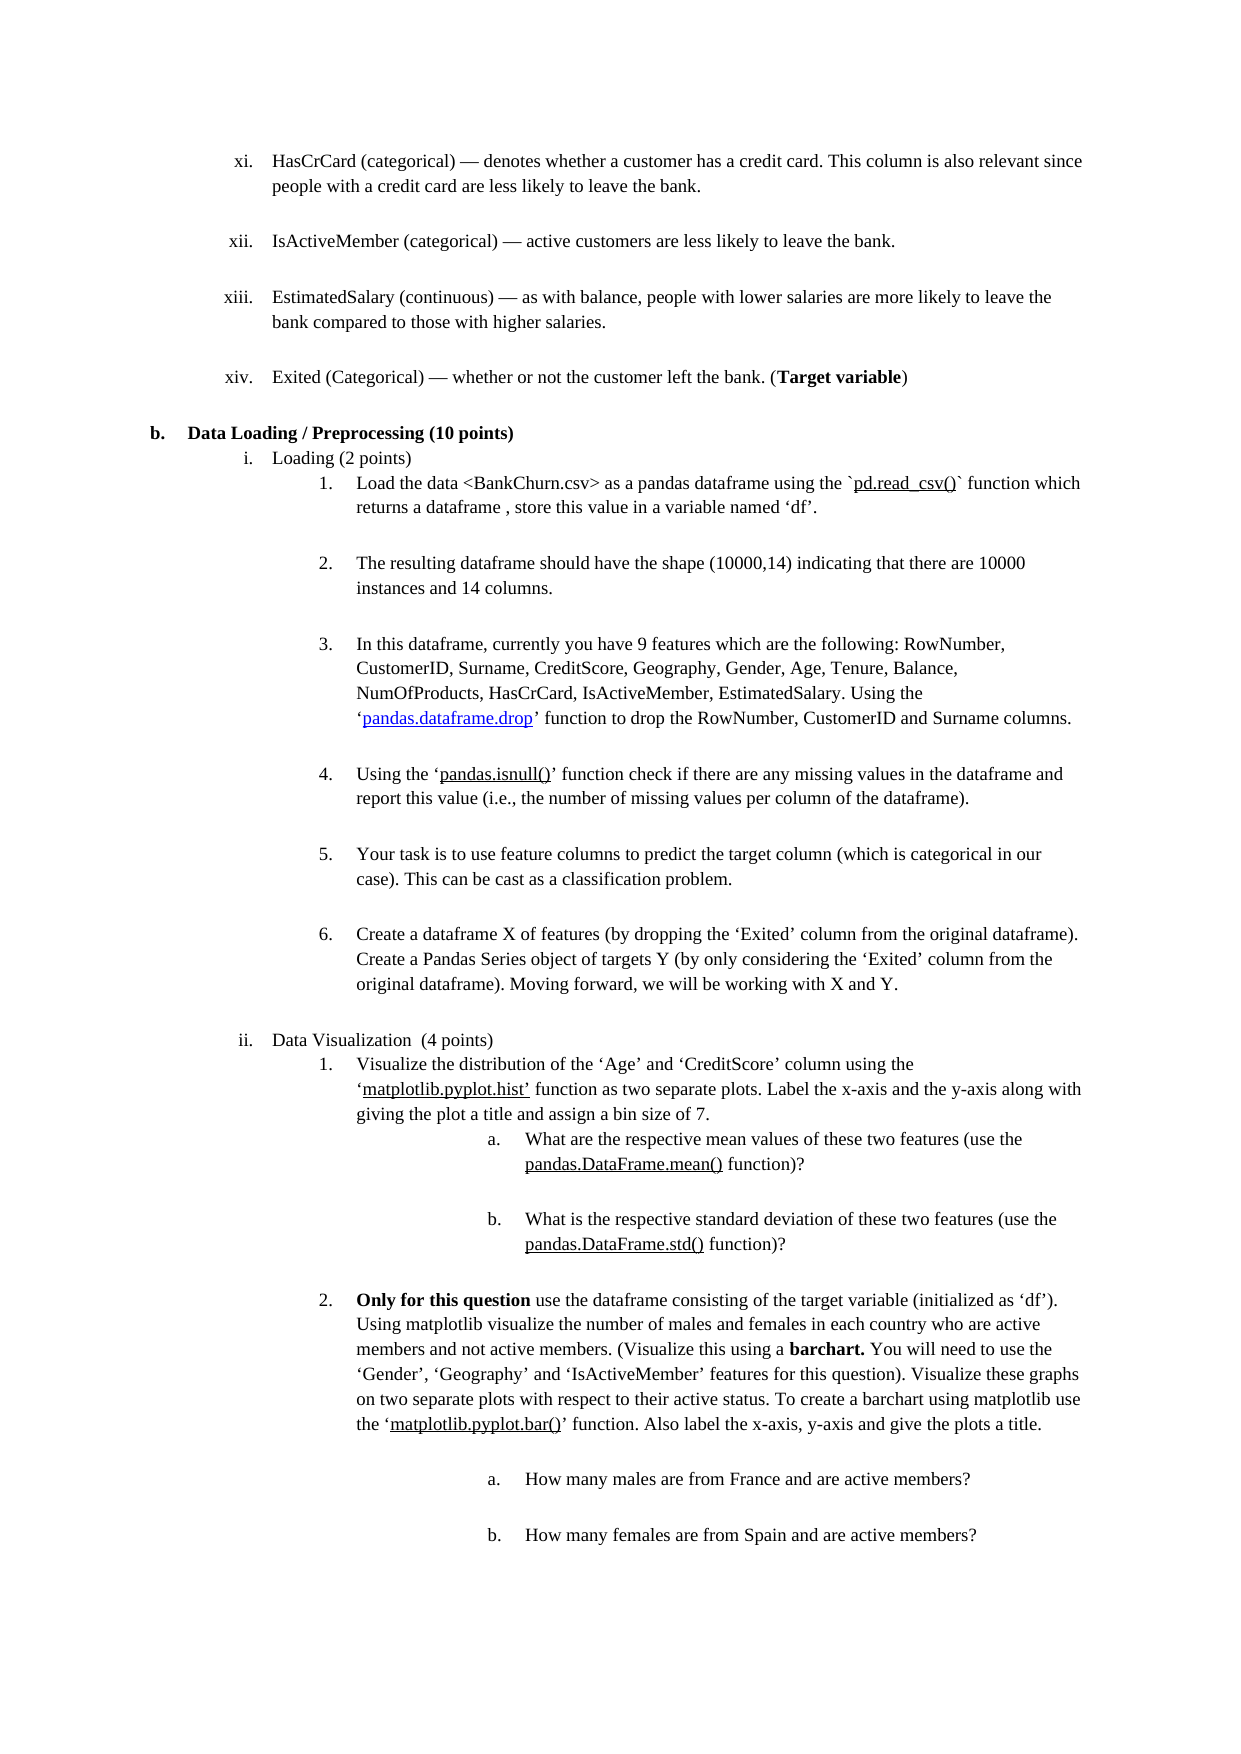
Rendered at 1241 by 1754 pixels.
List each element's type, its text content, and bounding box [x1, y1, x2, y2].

list How many males are from France and are active members? [487, 1468, 1090, 1520]
list Your task is to use feature columns to predict the target column (which is categorical in our case). This can be cast as a classification problem. [319, 843, 1090, 919]
list In this dataframe, currently you have 9 features which are the following: RowNumber, CustomerID, Surname, CreditScore, Geography, Gender, Age, Tenure, Balance, NumOfProducts, HasCrCard, IsActiveMember, EstimatedSalary. Using the ‘pandas.dataframe.drop’ function to drop the RowNumber, CustomerID and Surname columns. [319, 632, 1090, 759]
list What are the respective mean values of these two features (use the pandas.DataFrame.mean() function)? [487, 1128, 1090, 1204]
list IsActiveMember (categorical) — active customers are less likely to leave the bank. [253, 230, 1090, 282]
list EstimatedSalary (continuous) — as with balance, people with lower salaries are more likely to leave the bank compared to those with higher salaries. [253, 286, 1090, 363]
list Load the data <BankChurn.csv> as a pandas dataframe using the `pd.read_csv()` function which returns a dataframe , store this value in a variable named ‘df’. [319, 472, 1090, 548]
list Create a dataframe X of features (by dropping the ‘Exited’ column from the original dataframe). Create a Pandas Series object of targets Y (by only considering the ‘Exited’ column from the original dataframe). Moving forward, we will be working with X and Y. [319, 923, 1090, 1025]
list Exited (Categorical) — whether or not the customer left the bank. (Target variable) [253, 366, 1090, 418]
list How many females are from Spain and are active members? [487, 1524, 1090, 1576]
list The resulting dataframe should have the shape (10000,14) indicating that there are 10000 instances and 14 columns. [319, 552, 1090, 629]
list What is the respective standard deviation of these two features (use the pandas.DataFrame.std() function)? [487, 1208, 1090, 1285]
list HasCrCard (categorical) — denotes whether a customer has a credit card. This column is also relevant since people with a credit card are less likely to leave the bank. [253, 150, 1090, 227]
list Using the ‘pandas.isnull()’ function check if there are any missing values in the dataframe and report this value (i.e., the number of missing values per column of the dataframe). [319, 762, 1090, 839]
list Visualize the distribution of the ‘Age’ and ‘CreditScore’ column using the ‘matplotlib.pyplot.hist’ function as two separate plots. Label the x-axis and the y-axis along with giving the plot a title and assign a bin size of 7. [319, 1053, 1090, 1124]
list Data Loading / Preprocessing (10 points) [150, 422, 1090, 444]
list Only for this question use the dataframe consisting of the target variable (initialized as ‘df’). Using matplotlib visualize the number of males and females in each country who are active members and not active members. (Visualize this using a barchart. You will need to use the ‘Gender’, ‘Geography’ and ‘IsActiveMember’ features for this question). Visualize these graphs on two separate plots with respect to their active status. To create a barchart using matplotlib use the ‘matplotlib.pyplot.bar()’ function. Also label the x-axis, y-axis and give the plots a title. [319, 1288, 1090, 1464]
list Data Visualization (4 points) [253, 1028, 1090, 1050]
list Loading (2 points) [253, 447, 1090, 468]
